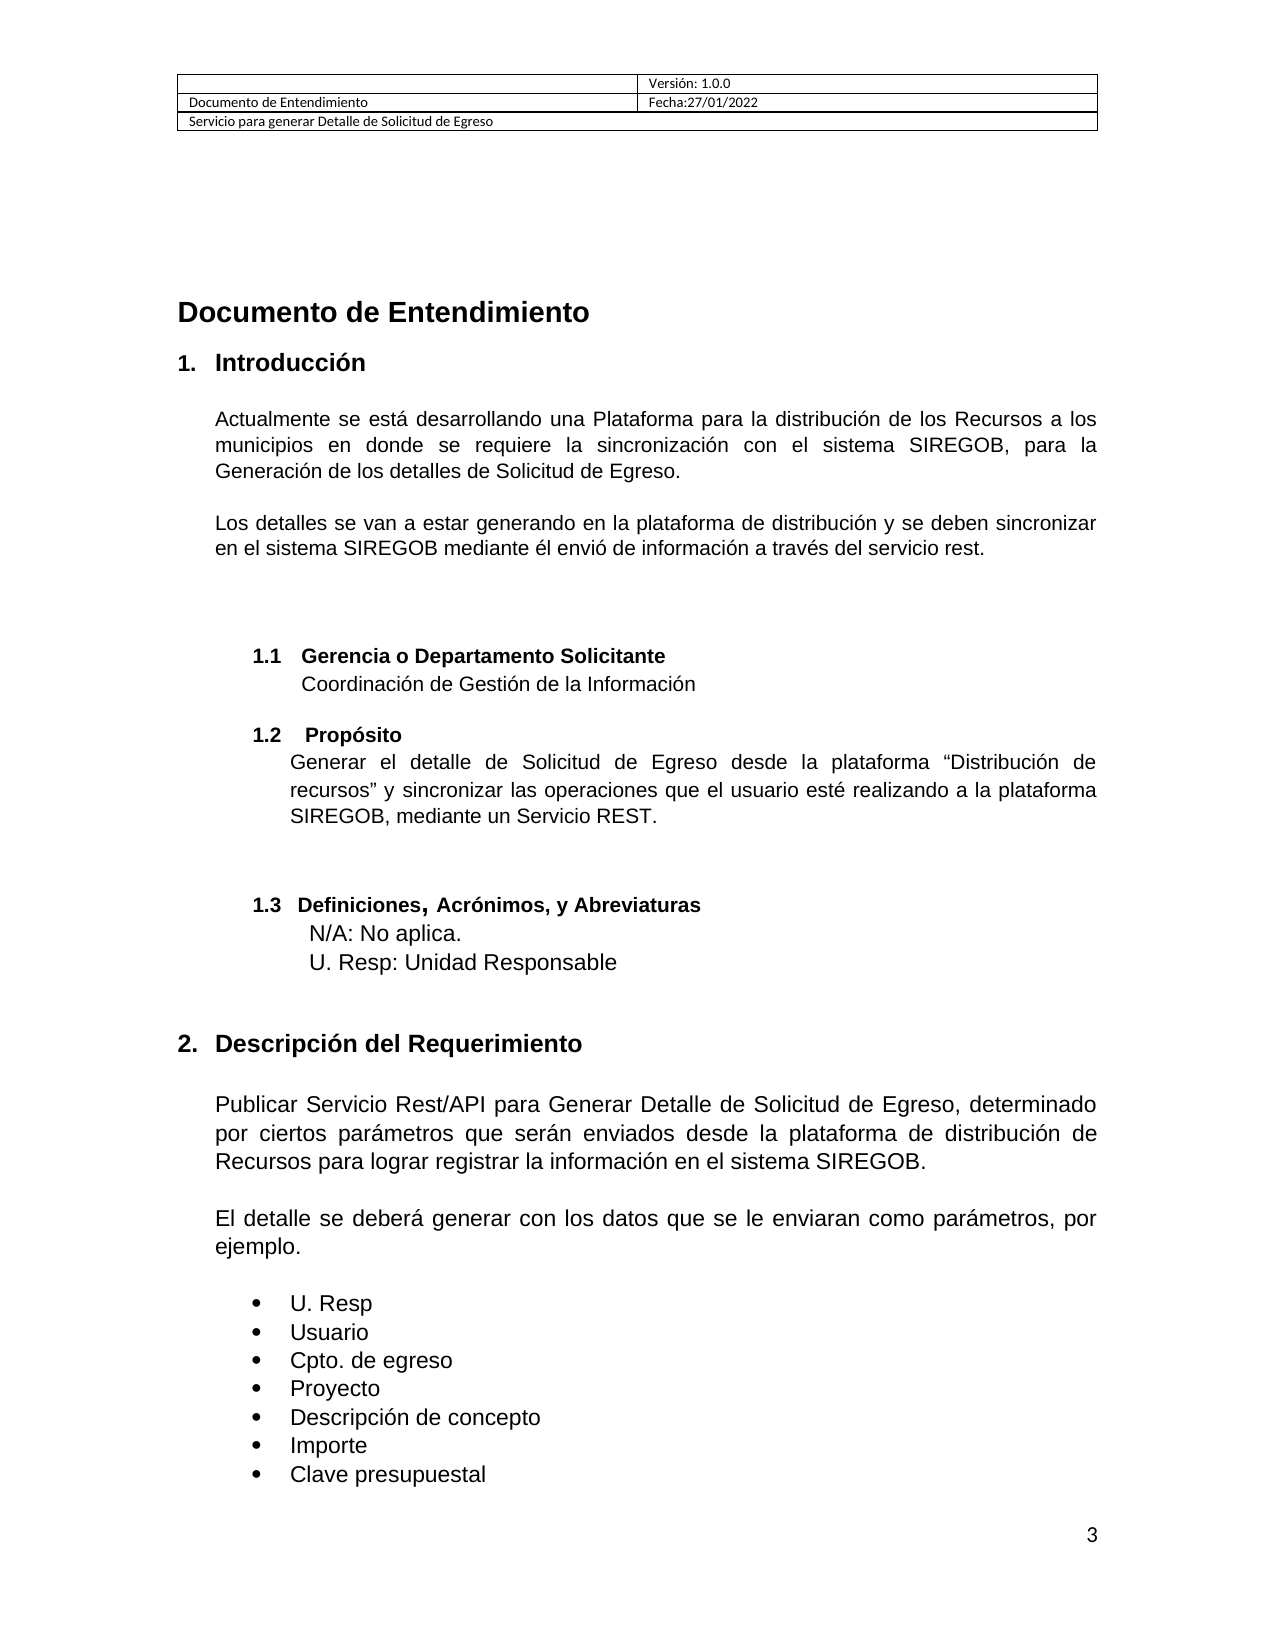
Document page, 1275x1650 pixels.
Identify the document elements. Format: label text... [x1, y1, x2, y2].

list El detalle se deberá generar con los datos que se le enviaran como parámetros, por ejemplo. [215, 1205, 1098, 1259]
list Propósito [252, 723, 1098, 747]
list Introducción [177, 347, 1098, 376]
list Gerencia o Departamento Solicitante [252, 644, 1098, 668]
list Generar el detalle de Solicitud de Egreso desde la plataforma “Distribución de recursos” y sincronizar las operaciones que el usuario esté realizando a la plataforma SIREGOB, mediante un Servicio REST. [290, 750, 1098, 828]
list U. Resp: Unidad Responsable [290, 949, 1098, 975]
list U. Resp [252, 1290, 1098, 1316]
list Proyecto [252, 1375, 1098, 1402]
text Documento de Entendimiento [177, 295, 1098, 328]
list Clave presupuestal [252, 1461, 1098, 1487]
list Los detalles se van a estar generando en la plataforma de distribución y se deben sincronizar en el sistema SIREGOB mediante él envió de información a través del servicio rest. [215, 510, 1098, 560]
list Usuario [252, 1318, 1098, 1345]
list Cpto. de egreso [252, 1347, 1098, 1373]
list Importe [252, 1432, 1098, 1459]
list N/A: No aplica. [290, 920, 1098, 947]
list Descripción de concepto [252, 1404, 1098, 1430]
list Definiciones, Acrónimos, y Abreviaturas [252, 887, 1098, 918]
list Coordinación de Gestión de la Información [290, 672, 1098, 696]
list Actualmente se está desarrollando una Plataforma para la distribución de los Recursos a los municipios en donde se requiere la sincronización con el sistema SIREGOB, para la Generación de los detalles de Solicitud de Egreso. [215, 407, 1098, 483]
list Descripción del Requerimiento [177, 1029, 1098, 1058]
list Publicar Servicio Rest/API para Generar Detalle de Solicitud de Egreso, determinado por ciertos parámetros que serán enviados desde la plataforma de distribución de Recursos para lograr registrar la información en el sistema SIREGOB. [215, 1091, 1098, 1174]
